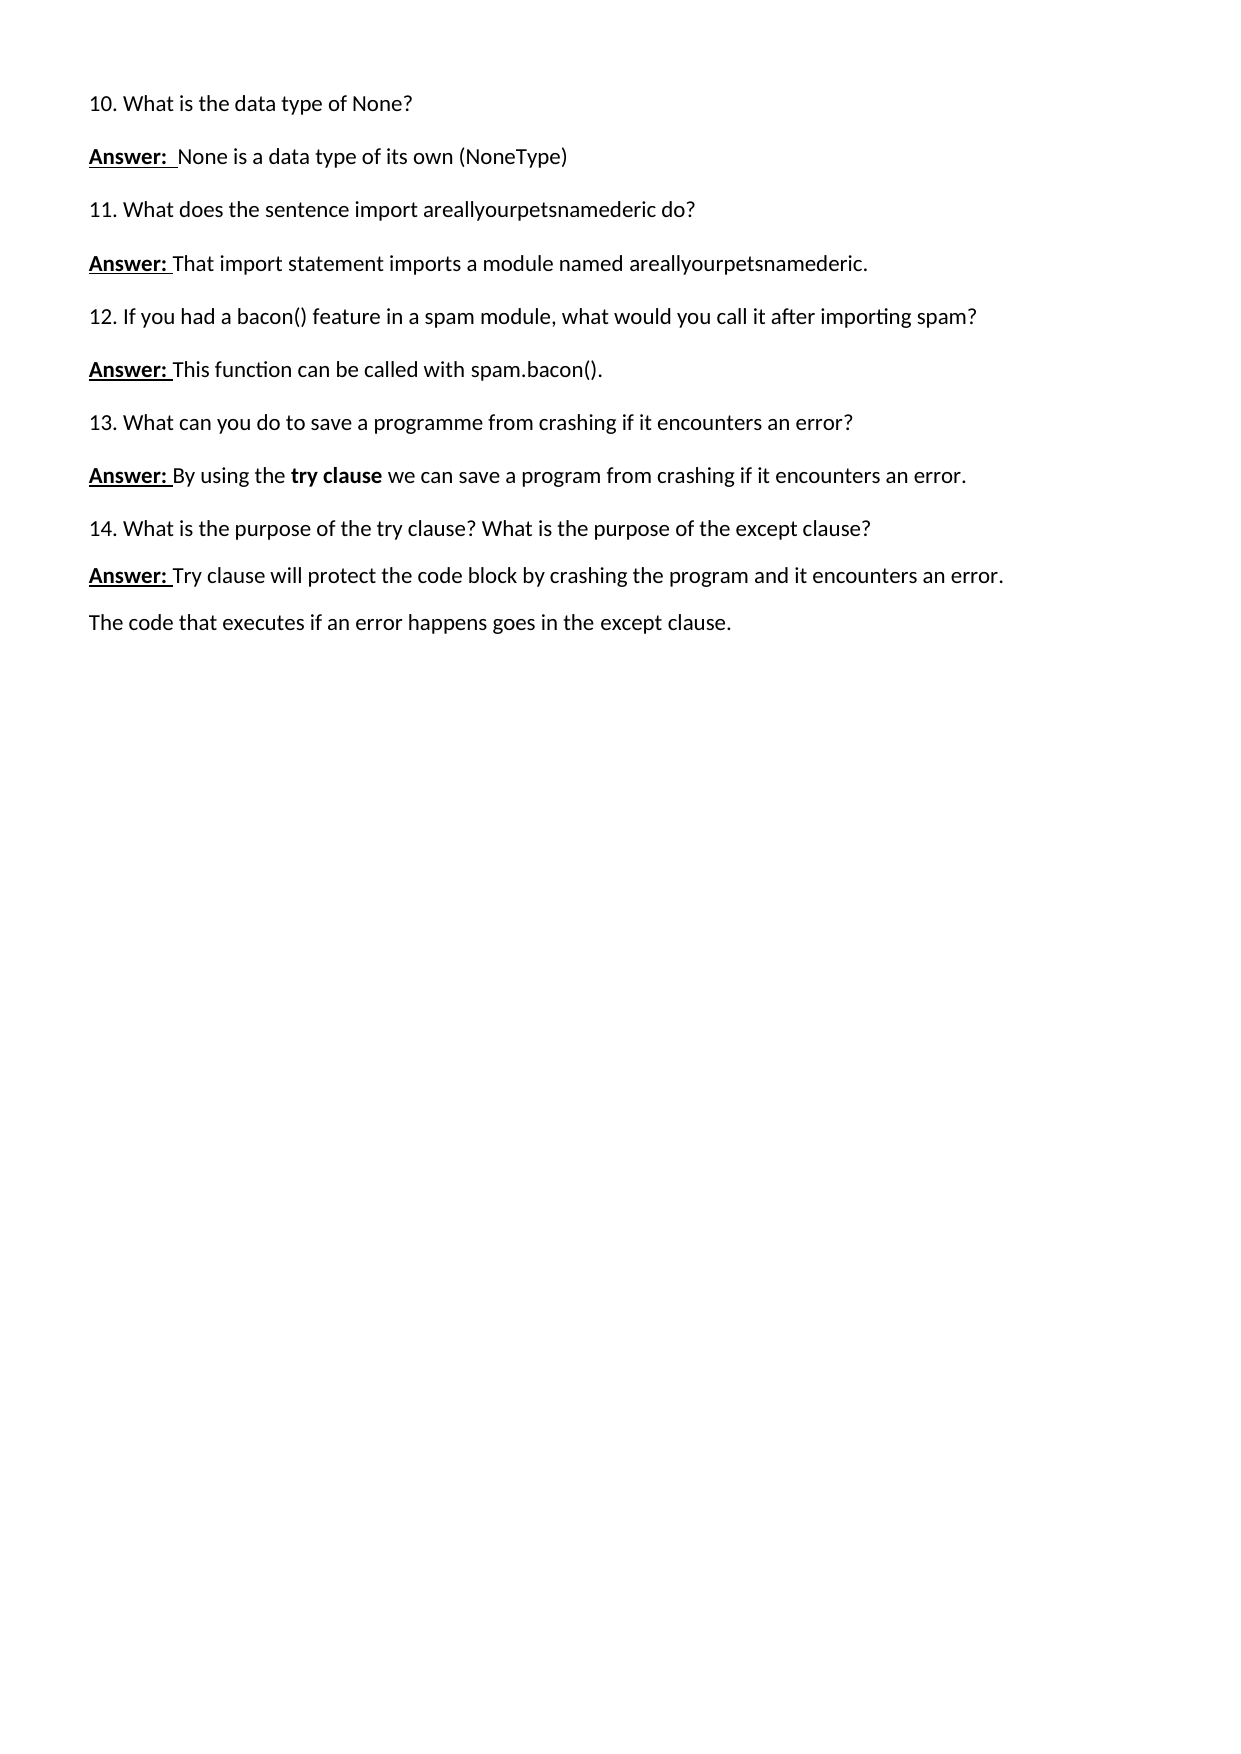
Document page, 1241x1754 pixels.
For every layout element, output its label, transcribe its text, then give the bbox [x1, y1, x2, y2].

text 12. If you had a bacon() feature in a spam module, what would you call it after importing spam? [89, 302, 1090, 330]
text Answer: That import statement imports a module named areallyourpetsnamederic. [89, 249, 1090, 277]
text 11. What does the sentence import areallyourpetsnamederic do? [89, 196, 1090, 223]
text 13. What can you do to save a programme from crashing if it encounters an error? [89, 408, 1090, 436]
text Answer: None is a data type of its own (NoneType) [89, 142, 1090, 170]
text 10. What is the data type of None? [89, 59, 1090, 117]
text The code that executes if an error happens goes in the except clause. [89, 608, 1090, 636]
text 14. What is the purpose of the try clause? What is the purpose of the except clause? [89, 514, 1090, 542]
text Answer: Try clause will protect the code block by crashing the program and it encounters an error. [89, 561, 1090, 589]
text Answer: By using the try clause we can save a program from crashing if it encounters an error. [89, 461, 1090, 489]
text Answer: This function can be called with spam.bacon(). [89, 355, 1090, 383]
